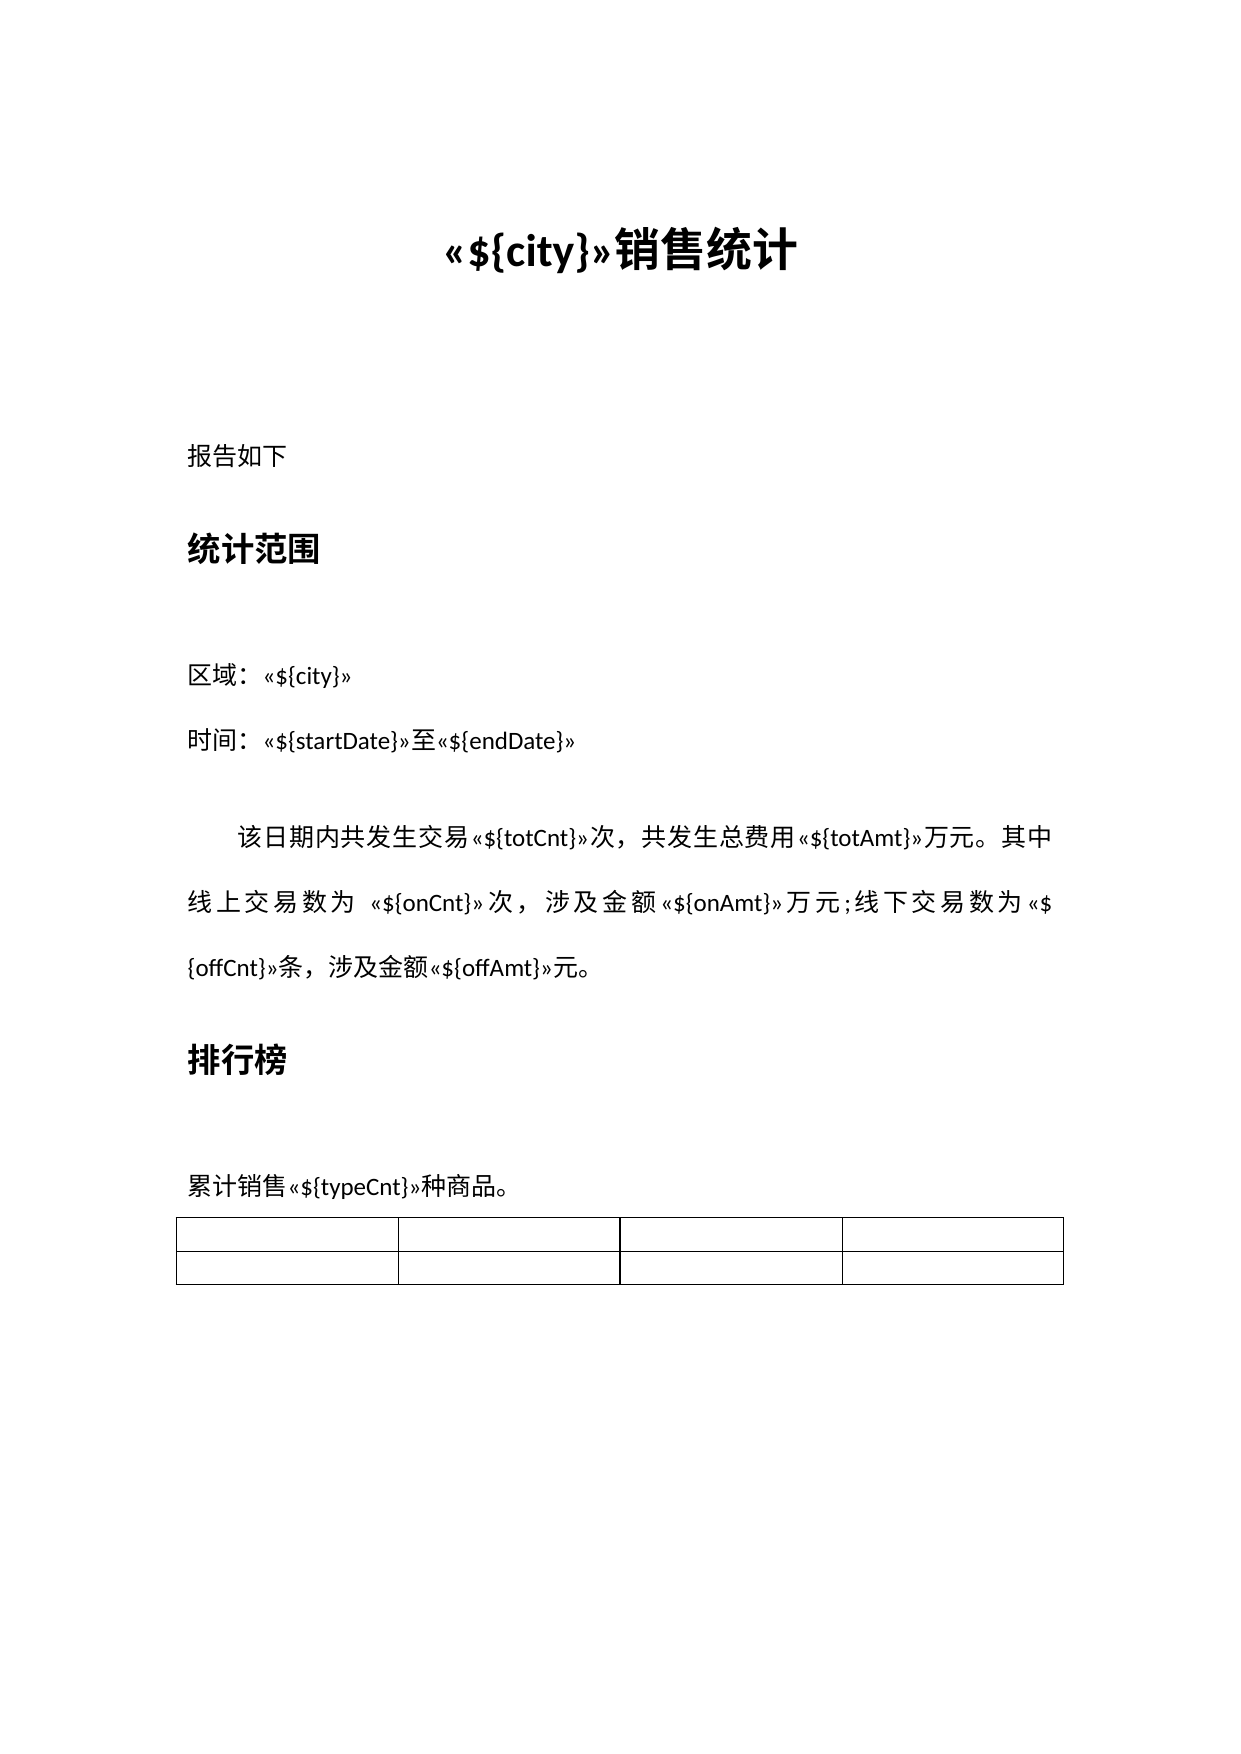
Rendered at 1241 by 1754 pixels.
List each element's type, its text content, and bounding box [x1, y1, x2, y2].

subtitle 统计范围 [187, 514, 1053, 579]
table_header [621, 1218, 842, 1251]
text 时间：«${startDate}»至«${endDate}» [187, 706, 1053, 771]
table_cell [399, 1252, 619, 1284]
table_header [177, 1218, 398, 1251]
subtitle 排行榜 [187, 1026, 1053, 1091]
table_cell [177, 1252, 398, 1284]
text 区域：«${city}» [187, 641, 1053, 706]
text 该日期内共发生交易«${totCnt}»次，共发生总费用«${totAmt}»万元。其中线上交易数为 «${onCnt}»次，涉及金额«${onAmt}»万元;线下交易数为«${offCnt}»条，涉及金额«${offAmt}»元。 [187, 803, 1053, 998]
table_header [843, 1218, 1063, 1251]
table_cell [621, 1252, 842, 1284]
text 报告如下 [187, 422, 1053, 487]
table_header [399, 1218, 619, 1251]
table_cell [843, 1252, 1063, 1284]
text 累计销售«${typeCnt}»种商品。 [187, 1152, 1053, 1217]
subtitle «${city}»销售统计 [187, 197, 1053, 295]
